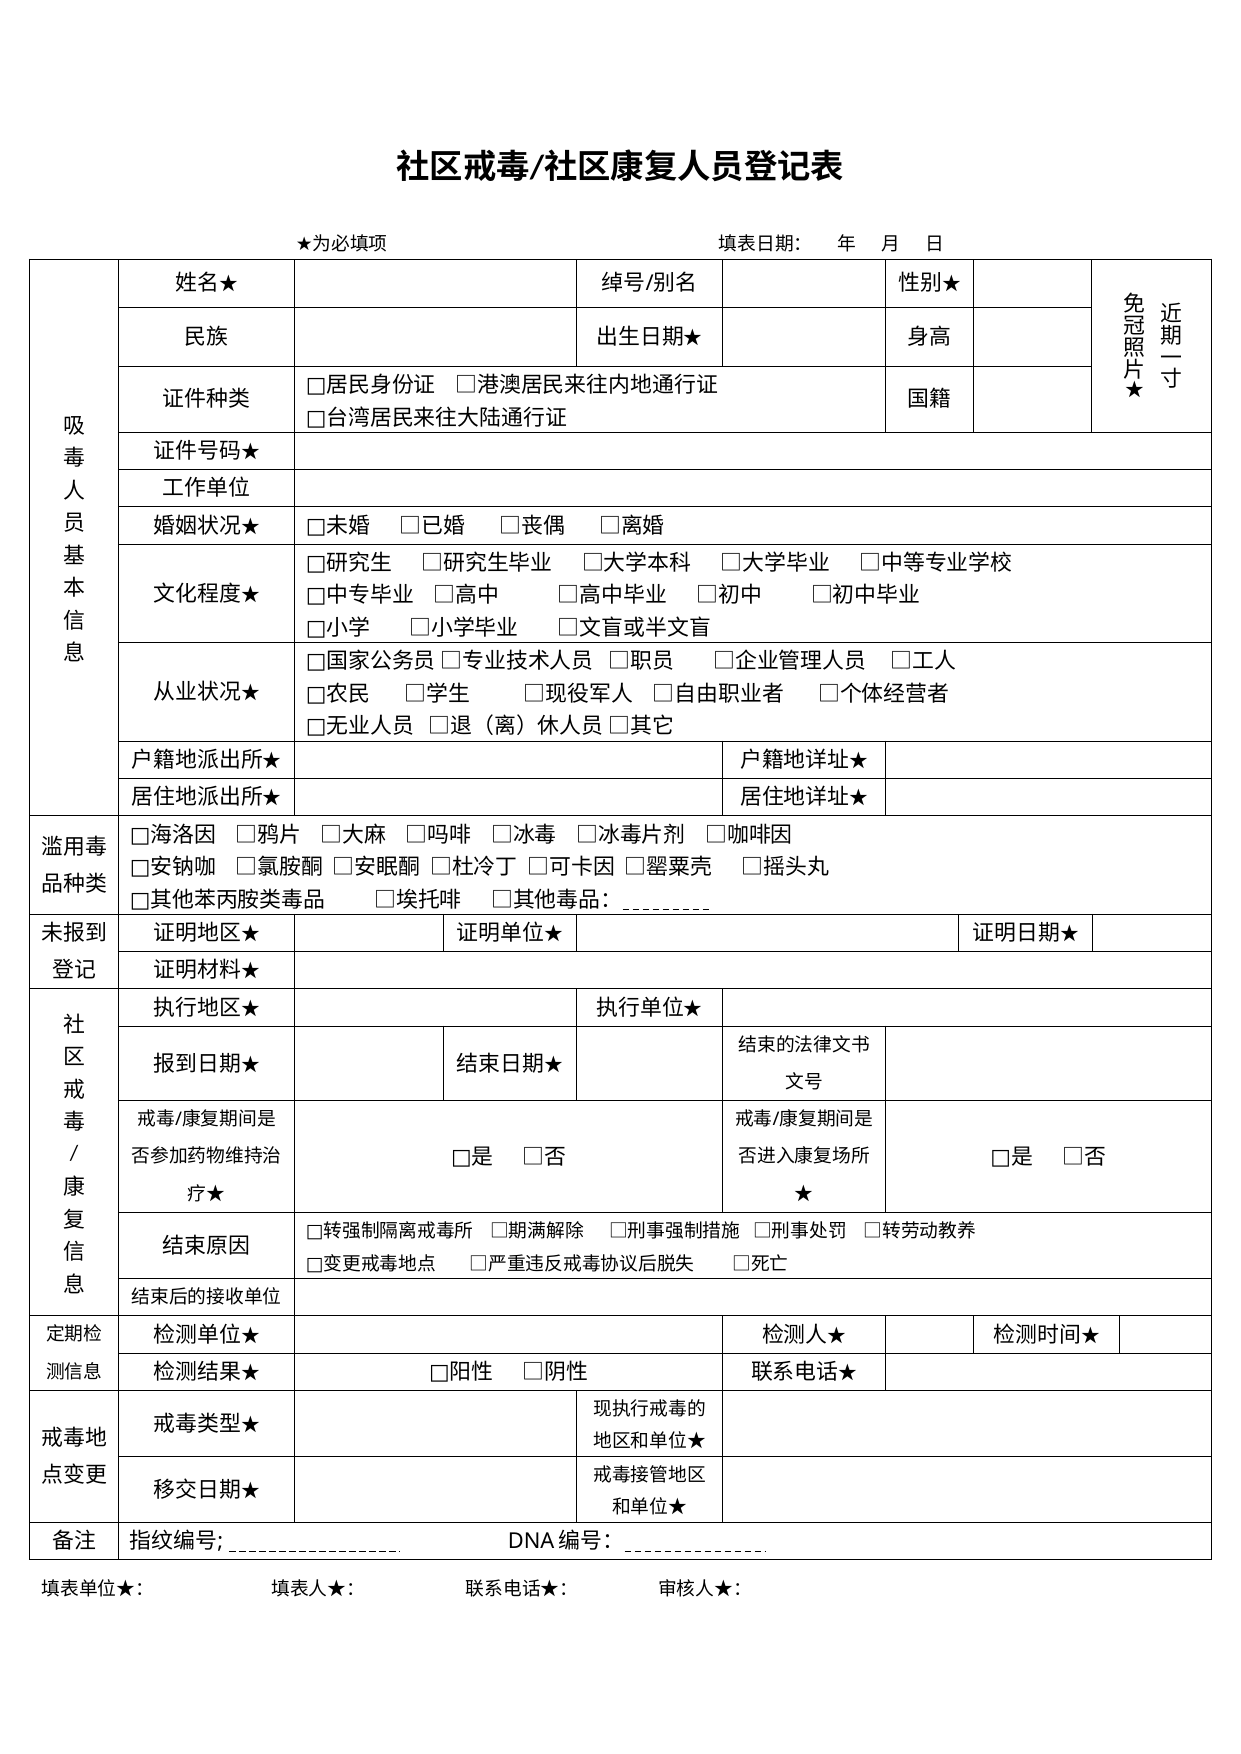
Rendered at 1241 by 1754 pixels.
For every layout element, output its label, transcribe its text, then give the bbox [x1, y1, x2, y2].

table_header [974, 260, 1091, 307]
table_cell [723, 1457, 1211, 1522]
table_cell □海洛因 □鸦片 □大麻 □吗啡 □冰毒 □冰毒片剂 □咖啡因 □安钠咖 □氯胺酮 □安眠酮 □杜冷丁 □可卡因 □罂粟壳 □摇头丸 □其他苯丙胺类毒品 □埃托啡 □其他毒品： [119, 816, 1211, 914]
table_cell 滥用毒品种类 [30, 816, 118, 914]
table_cell 结束的法律文书文号 [723, 1027, 885, 1100]
table_cell 文化程度★ [119, 545, 294, 642]
table_cell 戒毒/康复期间是否进入康复场所★ [723, 1101, 885, 1212]
text 填表单位★： 填表人★： 联系电话★： 审核人★： [41, 1571, 1199, 1603]
table_cell [886, 1354, 1211, 1390]
table_cell 居住地详址★ [723, 779, 885, 815]
table_cell [974, 367, 1091, 432]
table_cell 身高 [886, 308, 973, 366]
text 社区戒毒/社区康复人员登记表 [41, 132, 1199, 197]
table_cell [295, 1027, 443, 1100]
table_cell [295, 779, 722, 815]
table_header 近期一寸 免冠照片★ [1092, 260, 1211, 432]
table_header 姓名★ [119, 260, 294, 307]
table_cell □转强制隔离戒毒所 □期满解除 □刑事强制措施 □刑事处罚 □转劳动教养 □变更戒毒地点 □严重违反戒毒协议后脱失 □死亡 [295, 1213, 1211, 1278]
table_cell 出生日期★ [577, 308, 722, 366]
table_cell 结束后的接收单位 [119, 1279, 294, 1315]
table_cell 检测时间★ [974, 1316, 1119, 1353]
table_cell 婚姻状况★ [119, 507, 294, 543]
table_cell 戒毒地点变更 [30, 1391, 118, 1522]
table_cell [295, 1316, 722, 1353]
table_cell [577, 915, 958, 951]
table_cell 结束日期★ [444, 1027, 576, 1100]
table_cell [295, 308, 576, 366]
table_cell 国籍 [886, 367, 973, 432]
table_cell [886, 1316, 973, 1353]
table_cell 证明单位★ [444, 915, 576, 951]
table_cell 证件种类 [119, 367, 294, 432]
table_cell 定期检测信息 [30, 1316, 118, 1390]
table_cell [295, 1391, 576, 1456]
table_header [723, 260, 885, 307]
table_cell □是 □否 [886, 1101, 1211, 1212]
table_cell 检测结果★ [119, 1354, 294, 1390]
table_cell [295, 952, 1211, 988]
table_cell [974, 308, 1091, 366]
table_cell □是 □否 [295, 1101, 722, 1212]
table_header [295, 260, 576, 307]
table_cell 报到日期★ [119, 1027, 294, 1100]
table_cell 户籍地详址★ [723, 742, 885, 778]
table_cell 移交日期★ [119, 1457, 294, 1522]
table_cell □研究生 □研究生毕业 □大学本科 □大学毕业 □中等专业学校 □中专毕业 □高中 □高中毕业 □初中 □初中毕业 □小学 □小学毕业 □文盲或半文盲 [295, 545, 1211, 642]
table_cell [295, 1279, 1211, 1315]
table_cell 戒毒/康复期间是否参加药物维持治疗★ [119, 1101, 294, 1212]
table_cell 联系电话★ [723, 1354, 885, 1390]
table_cell 民族 [119, 308, 294, 366]
table_cell [295, 989, 576, 1026]
table_cell 检测单位★ [119, 1316, 294, 1353]
text ★为必填项 填表日期： 年 月 日 [41, 226, 1199, 258]
table_cell 社 区 戒 毒 / 康 复 信 息 [30, 989, 118, 1315]
table_cell [886, 1027, 1211, 1100]
table_cell [723, 1391, 1211, 1456]
table_cell 戒毒接管地区和单位★ [577, 1457, 722, 1522]
table_cell 备注 [30, 1523, 118, 1559]
table_cell 居住地派出所★ [119, 779, 294, 815]
table_cell [886, 742, 1211, 778]
table_cell 检测人★ [723, 1316, 885, 1353]
table_cell [577, 1027, 722, 1100]
table_cell 结束原因 [119, 1213, 294, 1278]
table_cell [723, 308, 885, 366]
table_cell [1093, 915, 1211, 951]
table_header 吸 毒 人 员 基 本 信 息 [30, 260, 118, 815]
table_cell [723, 989, 1211, 1026]
table_cell 未报到登记 [30, 915, 118, 988]
table_cell 执行地区★ [119, 989, 294, 1026]
table_cell [295, 470, 1211, 506]
table_header 绰号/别名 [577, 260, 722, 307]
table_cell 证明材料★ [119, 952, 294, 988]
table_cell 戒毒类型★ [119, 1391, 294, 1456]
table_cell □国家公务员 □专业技术人员 □职员 □企业管理人员 □工人 □农民 □学生 □现役军人 □自由职业者 □个体经营者 □无业人员 □退（离）休人员 □其它 [295, 643, 1211, 741]
table_cell [886, 779, 1211, 815]
table_cell 户籍地派出所★ [119, 742, 294, 778]
table_cell □未婚 □已婚 □丧偶 □离婚 [295, 507, 1211, 543]
table_header 性别★ [886, 260, 973, 307]
table_cell 从业状况★ [119, 643, 294, 741]
table_cell □阳性 □阴性 [295, 1354, 722, 1390]
table_cell [295, 433, 1211, 469]
table_cell 证明地区★ [119, 915, 294, 951]
table_cell [295, 1457, 576, 1522]
table_cell 指纹编号; DNA编号： [119, 1523, 1211, 1559]
table_cell [1120, 1316, 1211, 1353]
table_cell [295, 915, 443, 951]
table_cell 工作单位 [119, 470, 294, 506]
table_cell □居民身份证 □港澳居民来往内地通行证 □台湾居民来往大陆通行证 [295, 367, 885, 432]
table_cell 证件号码★ [119, 433, 294, 469]
table_cell 执行单位★ [577, 989, 722, 1026]
table_cell 证明日期★ [959, 915, 1092, 951]
table_cell [295, 742, 722, 778]
table_cell 现执行戒毒的地区和单位★ [577, 1391, 722, 1456]
